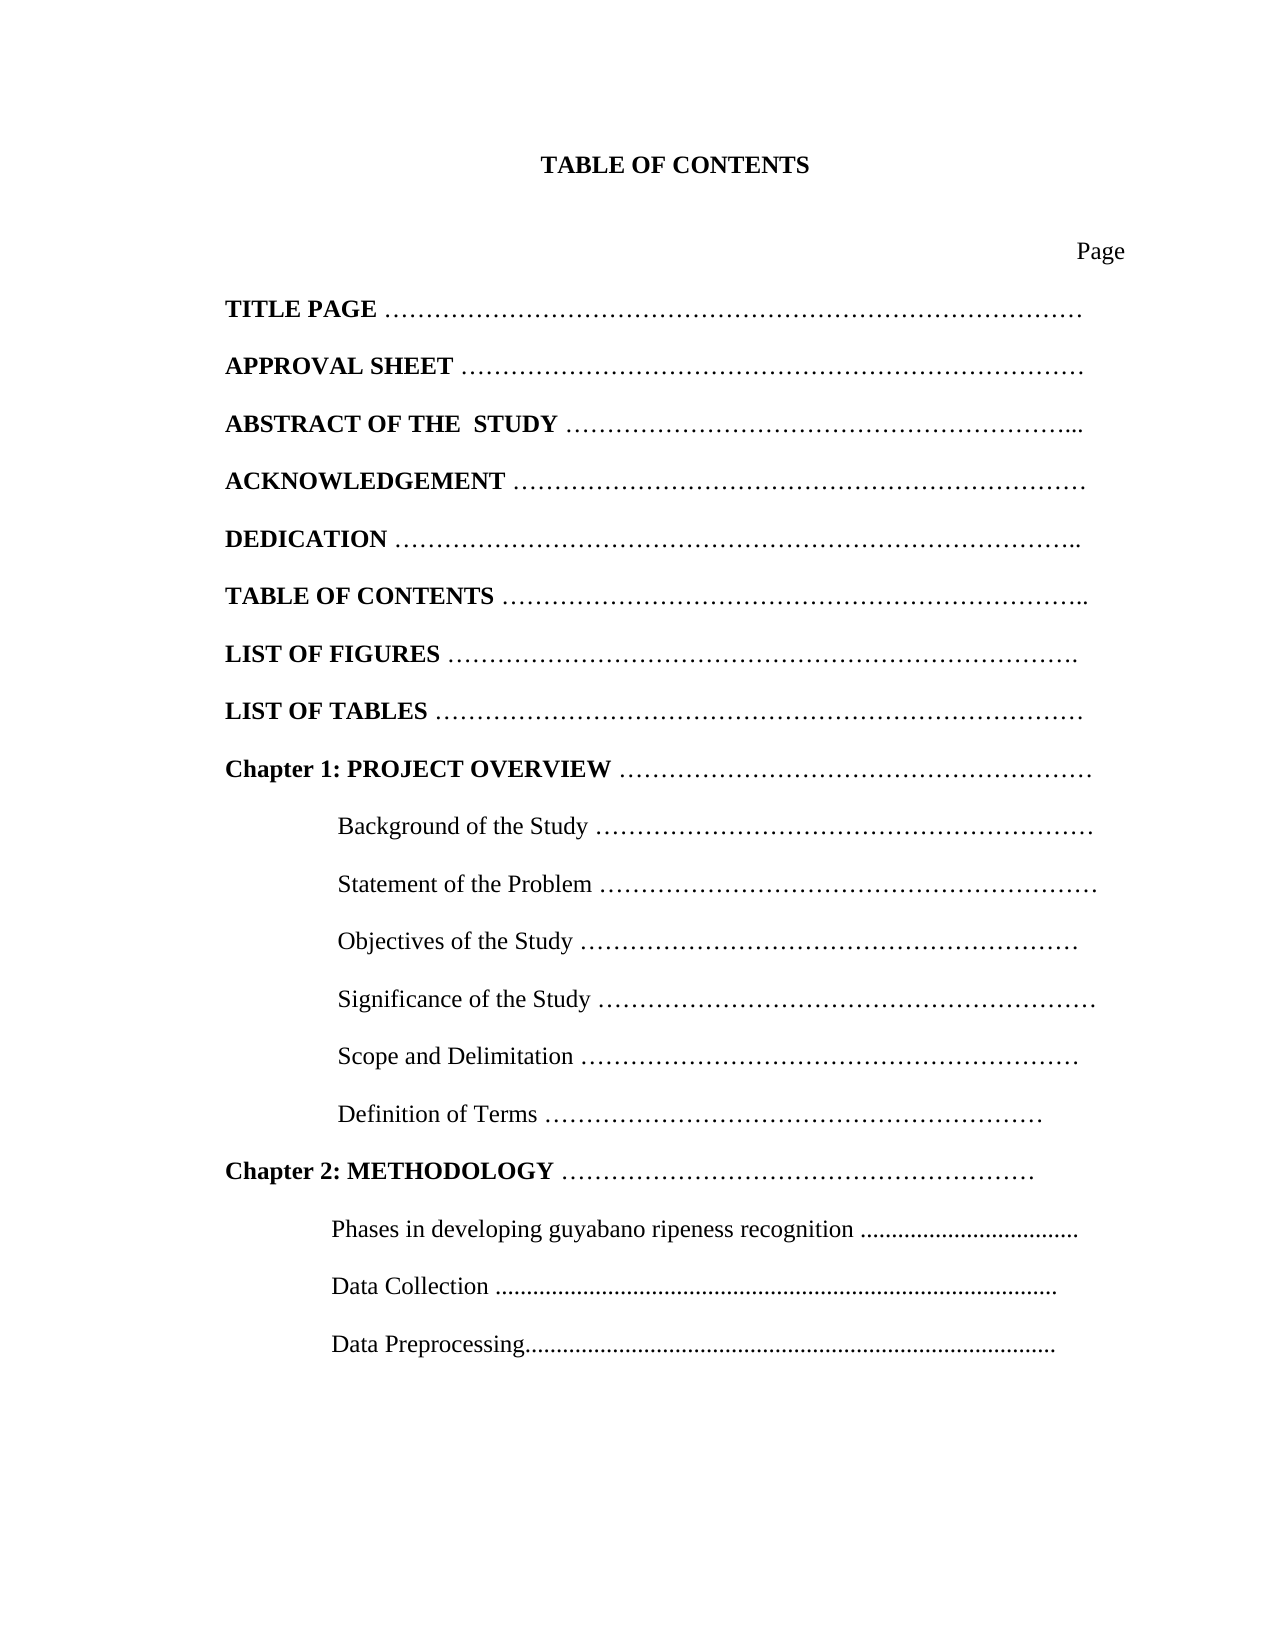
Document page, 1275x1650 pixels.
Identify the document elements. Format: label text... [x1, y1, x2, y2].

text Statement of the Problem …………………………………………………… [225, 869, 1125, 897]
text LIST OF TABLES …………………………………………………………………… [225, 696, 1125, 725]
text Chapter 1: PROJECT OVERVIEW ………………………………………………… [225, 754, 1125, 782]
text TABLE OF CONTENTS …………………………………………………………….. [225, 581, 1125, 610]
text Significance of the Study …………………………………………………… [225, 984, 1125, 1012]
text Background of the Study …………………………………………………… [300, 811, 1125, 840]
text Chapter 2: METHODOLOGY ………………………………………………… [225, 1156, 1125, 1185]
text APPROVAL SHEET ………………………………………………………………… [225, 351, 1125, 380]
text LIST OF FIGURES …………………………………………………………………. [225, 639, 1125, 667]
text Phases in developing guyabano ripeness recognition ................................... Data Collection .......................................................................................... [331, 1214, 1125, 1300]
text TABLE OF CONTENTS [225, 150, 1125, 179]
text Scope and Delimitation …………………………………………………… [225, 1041, 1125, 1070]
text ACKNOWLEDGEMENT …………………………………………………………… [225, 466, 1125, 495]
text TITLE PAGE ………………………………………………………………………… [225, 294, 1125, 322]
text Objectives of the Study …………………………………………………… [225, 926, 1125, 955]
text DEDICATION ……………………………………………………………………….. [225, 524, 1125, 552]
text Page [225, 236, 1125, 265]
text Definition of Terms …………………………………………………… [225, 1099, 1125, 1127]
text ABSTRACT OF THE STUDY ……………………………………………………... [225, 409, 1125, 437]
text Data Preprocessing..................................................................................... [331, 1329, 1125, 1357]
